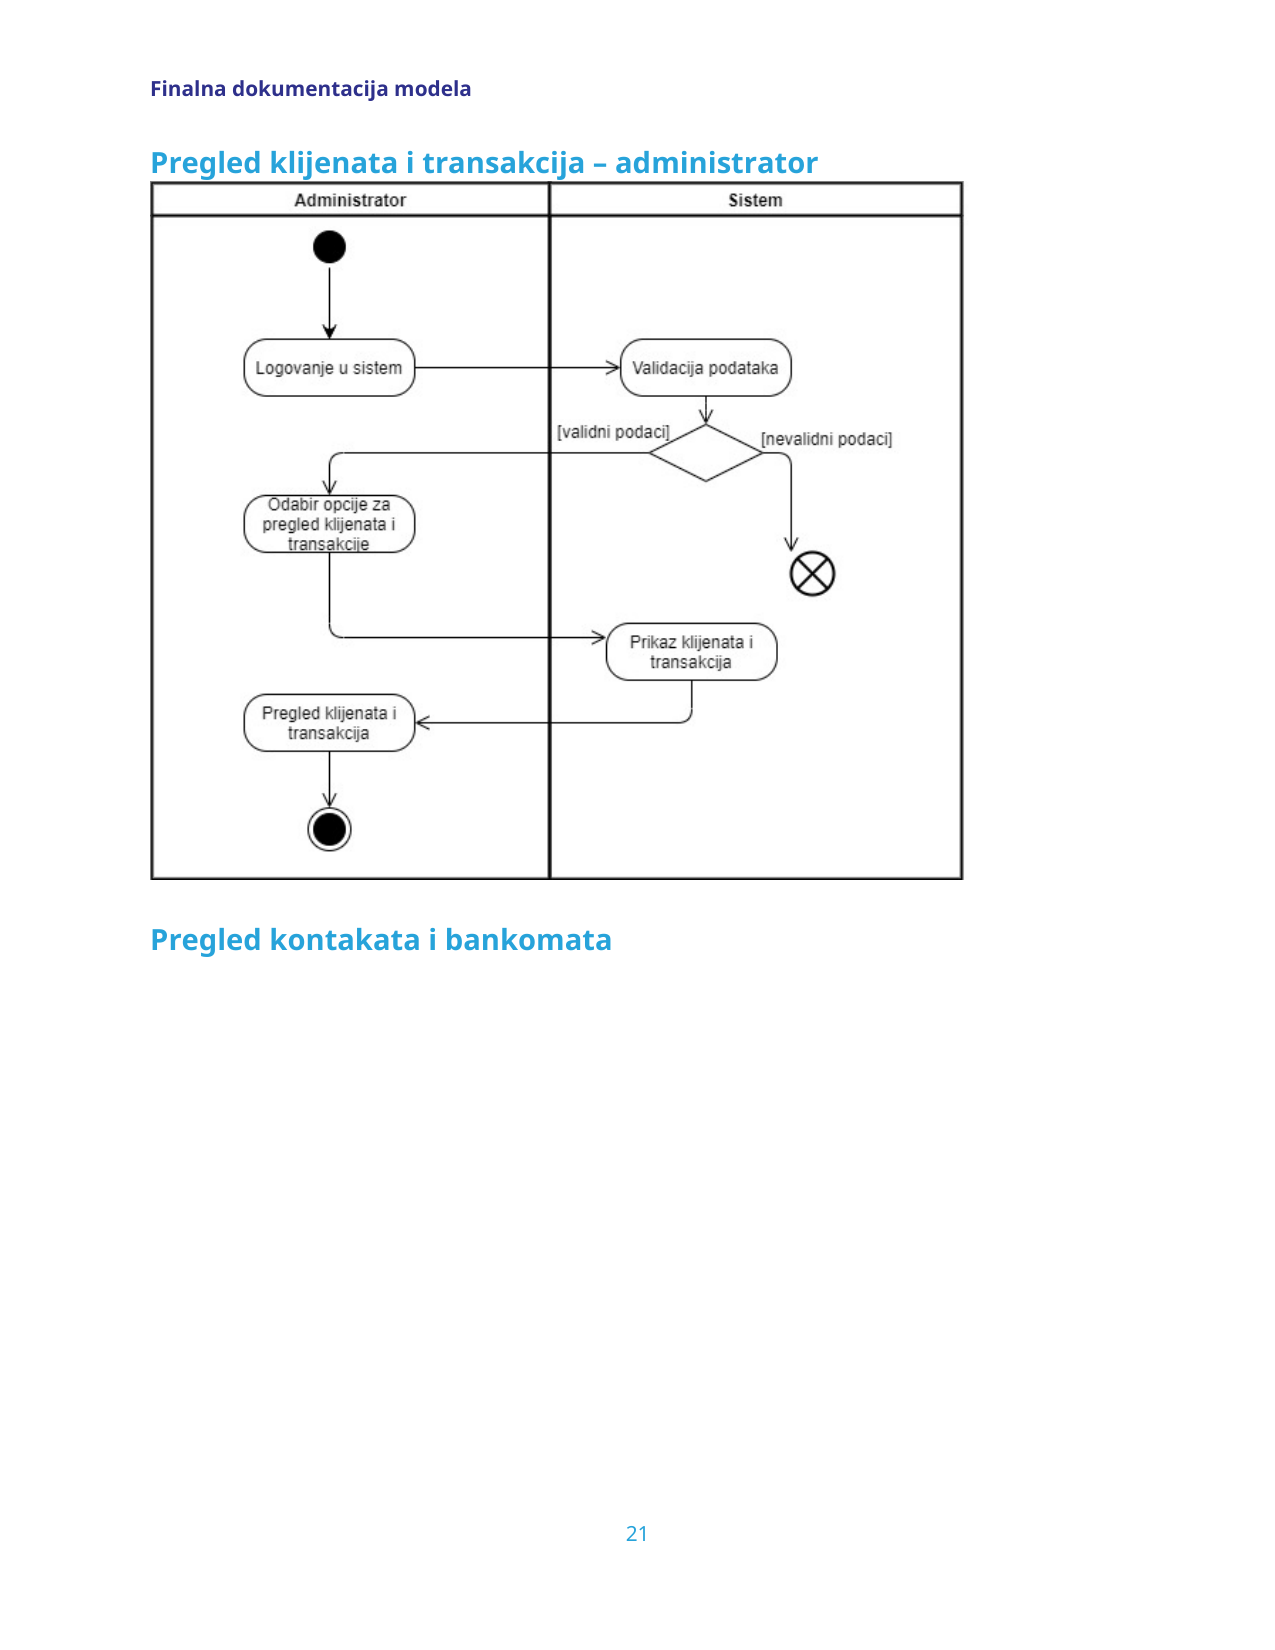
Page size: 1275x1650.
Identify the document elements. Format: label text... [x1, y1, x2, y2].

subtitle Pregled klijenata i transakcija – administrator [150, 142, 1125, 181]
picture [150, 181, 1125, 880]
subtitle Pregled kontakata i bankomata [150, 919, 1125, 958]
